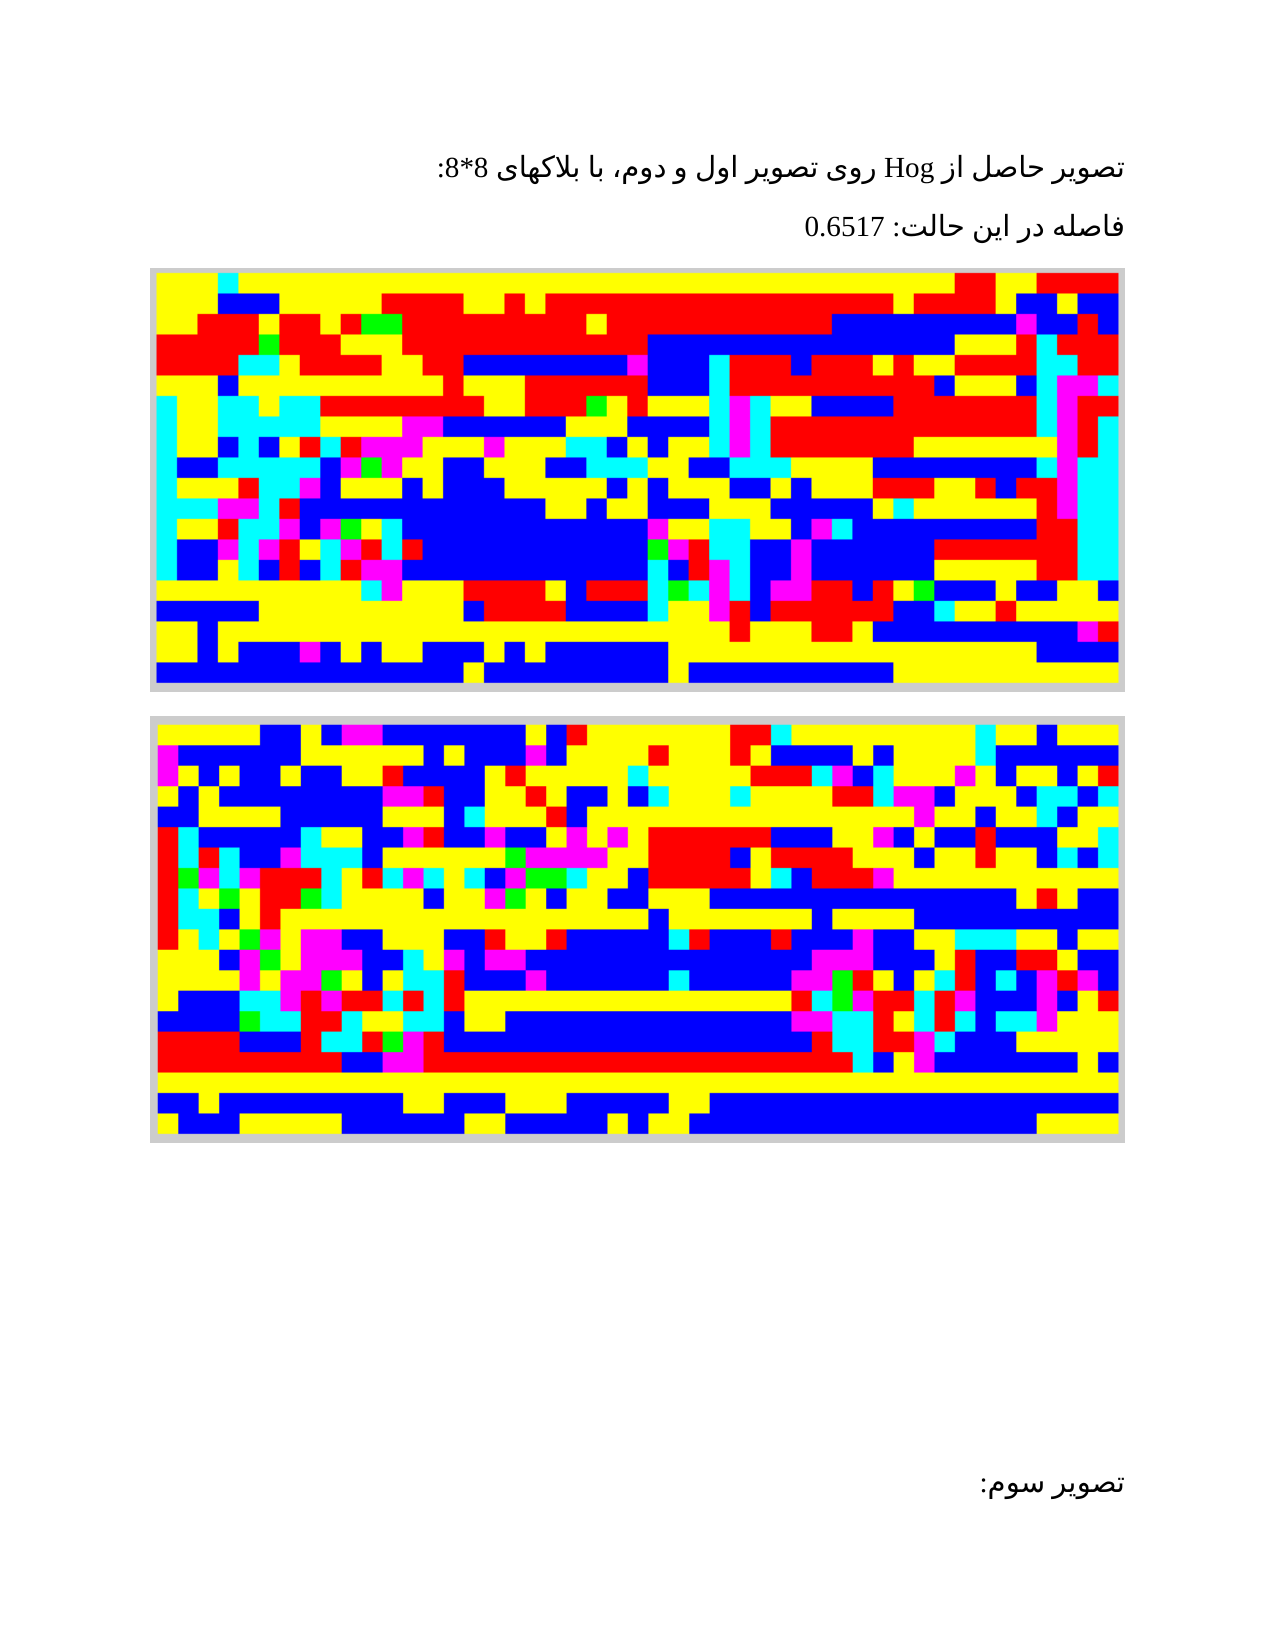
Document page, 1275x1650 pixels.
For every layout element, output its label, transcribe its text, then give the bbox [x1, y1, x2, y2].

text فاصله در این حالت: 0.6517 [150, 209, 1125, 243]
picture [150, 268, 1125, 692]
text تصویر حاصل از Hog روی تصویر اول و دوم، با بلاکهای 8*8: [150, 150, 1125, 183]
picture [150, 716, 1125, 1143]
text تصویر سوم: [150, 1465, 1125, 1498]
